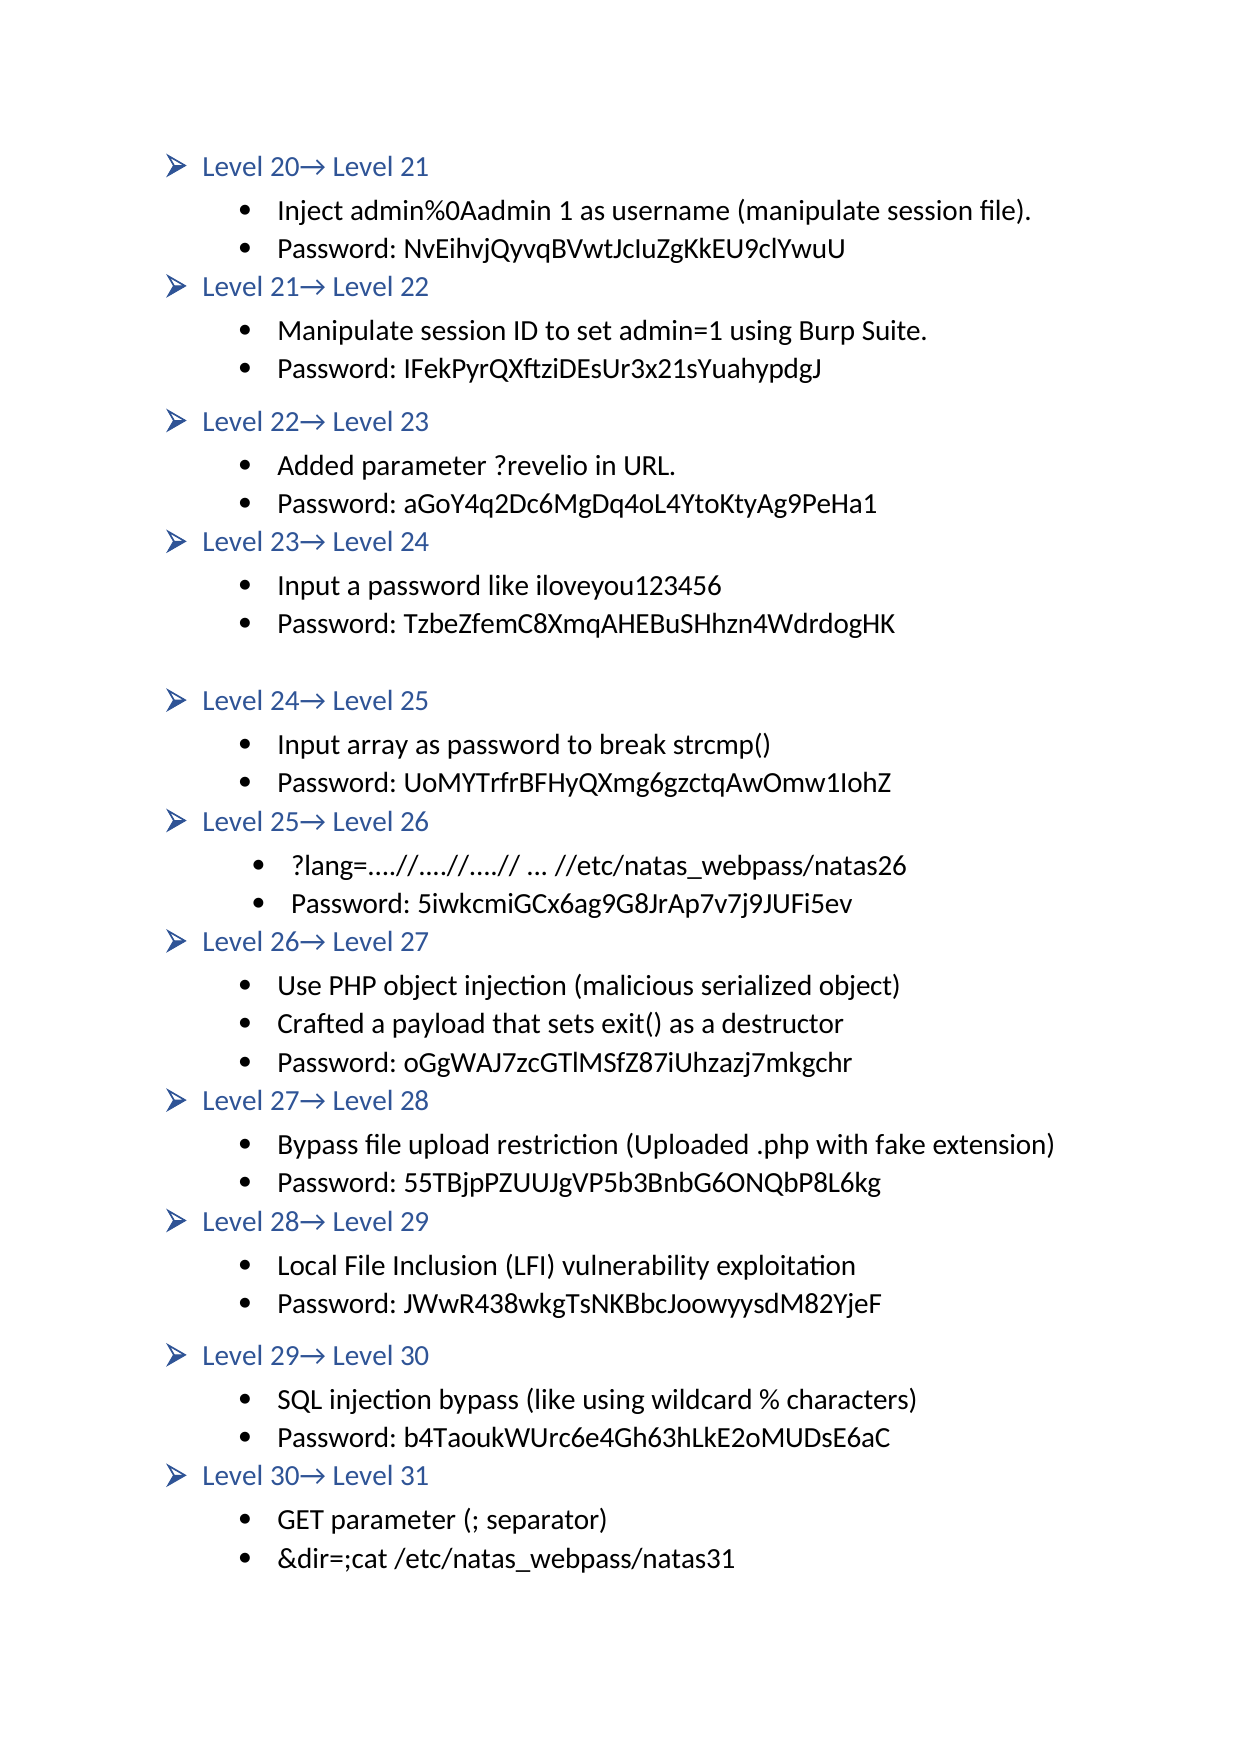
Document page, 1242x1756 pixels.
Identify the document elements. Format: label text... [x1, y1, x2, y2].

list Manipulate session ID to set admin=1 using Burp Suite. [240, 312, 1094, 348]
list Use PHP object injection (malicious serialized object) [240, 967, 1094, 1003]
subtitle Level 28→ Level 29 [165, 1203, 1094, 1238]
subtitle Level 24→ Level 25 [165, 682, 1094, 718]
list Password: UoMYTrfrBFHyQXmg6gzctqAwOmw1IohZ [240, 764, 1094, 800]
subtitle Level 25→ Level 26 [165, 803, 1094, 838]
list Inject admin%0Aadmin 1 as username (manipulate session file). [240, 192, 1094, 227]
list Password: IFekPyrQXftziDEsUr3x21sYuahypdgJ [240, 350, 1094, 386]
list Password: NvEihvjQyvqBVwtJcIuZgKkEU9clYwuU [240, 230, 1094, 266]
list SQL injection bypass (like using wildcard % characters) [240, 1381, 1094, 1417]
list Password: 5iwkcmiGCx6ag9G8JrAp7v7j9JUFi5ev [253, 885, 1094, 921]
subtitle Level 29→ Level 30 [165, 1337, 1094, 1373]
subtitle Level 27→ Level 28 [165, 1082, 1094, 1118]
subtitle Level 21→ Level 22 [165, 268, 1094, 304]
subtitle Level 30→ Level 31 [165, 1457, 1094, 1493]
subtitle Level 22→ Level 23 [165, 403, 1094, 438]
list Crafted a payload that sets exit() as a destructor [240, 1005, 1094, 1041]
list Password: oGgWAJ7zcGTlMSfZ87iUhzazj7mkgchr [240, 1044, 1094, 1079]
list Input a password like iloveyou123456 [240, 567, 1094, 603]
subtitle Level 26→ Level 27 [165, 923, 1094, 959]
list Password: JWwR438wkgTsNKBbcJoowyysdM82YjeF [240, 1285, 1094, 1320]
list Added parameter ?revelio in URL. [240, 447, 1094, 482]
list GET parameter (; separator) [240, 1501, 1094, 1537]
list Input array as password to break strcmp() [240, 726, 1094, 762]
list Local File Inclusion (LFI) vulnerability exploitation [240, 1247, 1094, 1282]
list ?lang=....//....//....// ... //etc/natas_webpass/natas26 [253, 847, 1094, 882]
list Password: aGoY4q2Dc6MgDq4oL4YtoKtyAg9PeHa1 [240, 485, 1094, 521]
list Password: TzbeZfemC8XmqAHEBuSHhzn4WdrdogHK [240, 606, 1094, 641]
subtitle Level 23→ Level 24 [165, 523, 1094, 559]
list Bypass file upload restriction (Uploaded .php with fake extension) [240, 1126, 1094, 1162]
list &dir=;cat /etc/natas_webpass/natas31 [240, 1540, 1094, 1575]
subtitle Level 20→ Level 21 [165, 148, 1094, 183]
list Password: 55TBjpPZUUJgVP5b3BnbG6ONQbP8L6kg [240, 1164, 1094, 1200]
list Password: b4TaoukWUrc6e4Gh63hLkE2oMUDsE6aC [240, 1419, 1094, 1455]
